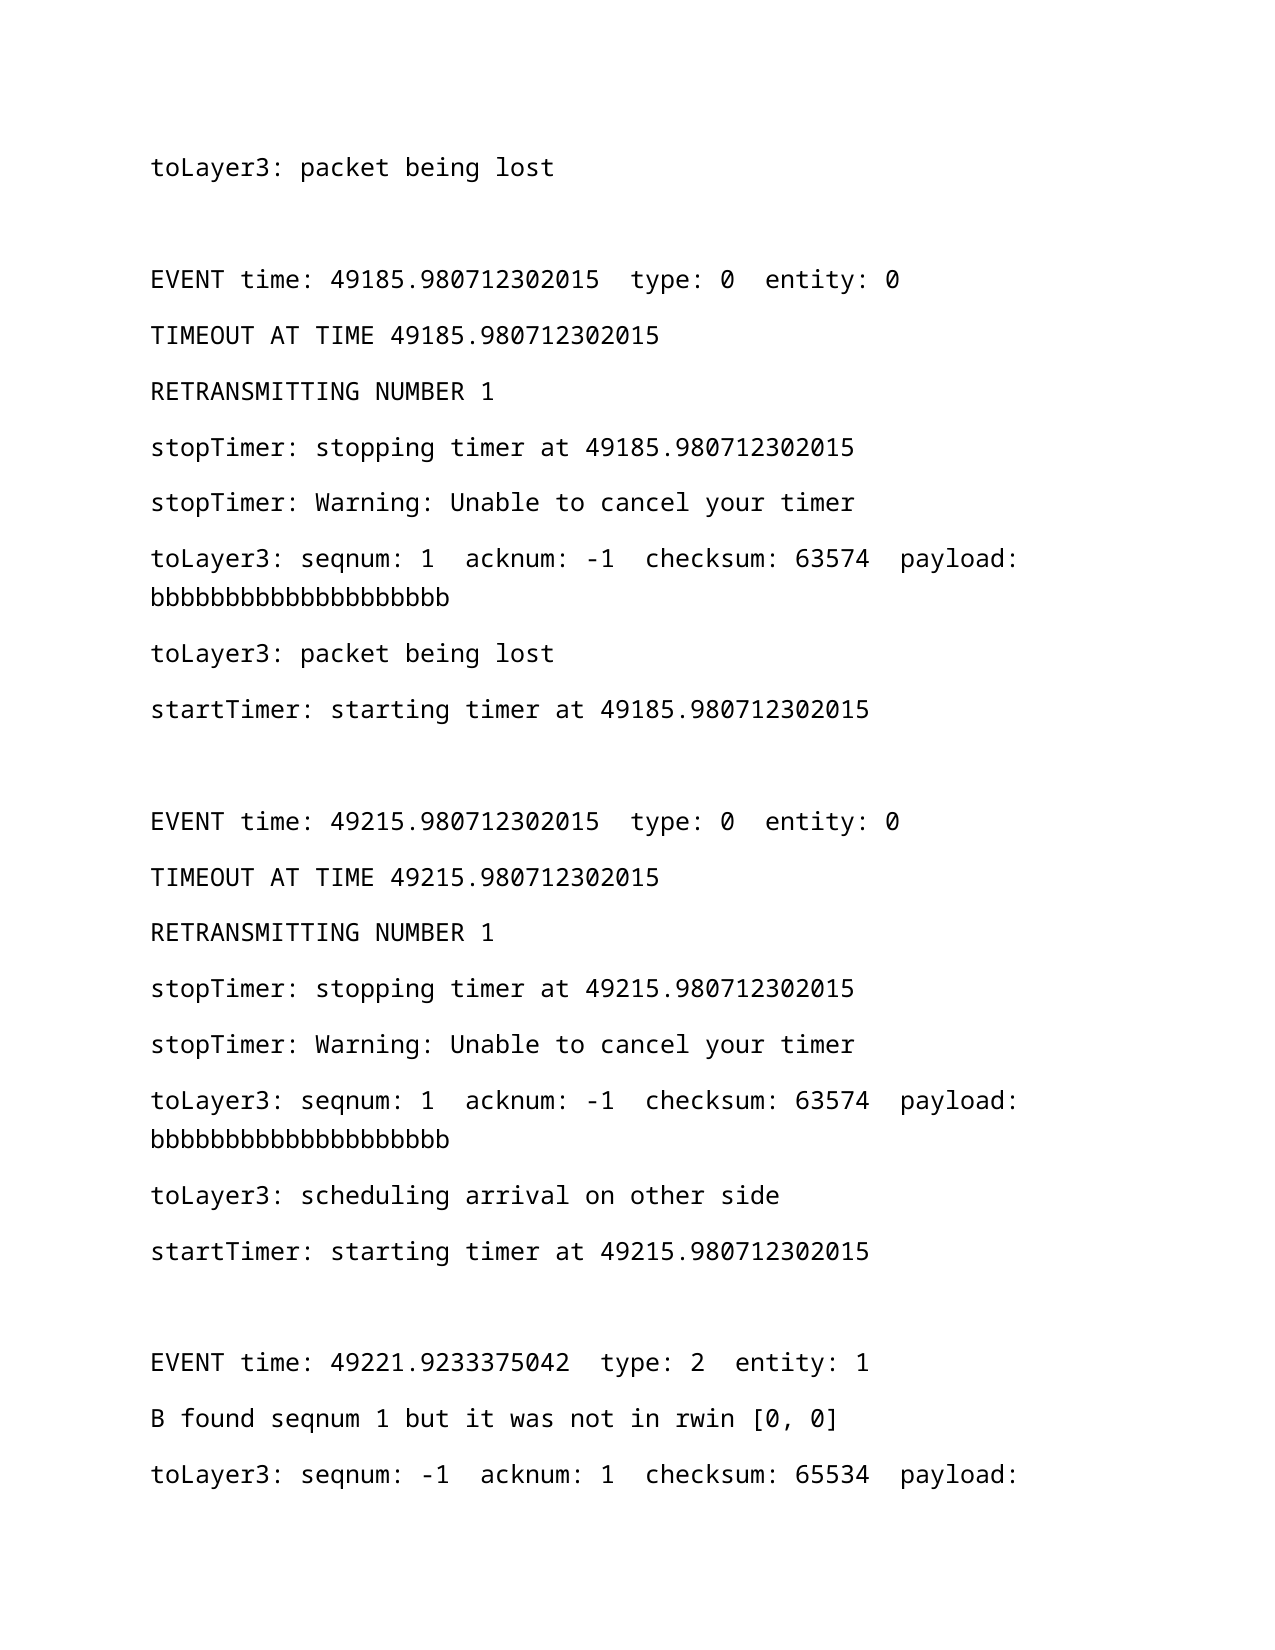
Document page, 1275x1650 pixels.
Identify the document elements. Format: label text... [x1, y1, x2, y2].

text RETRANSMITTING NUMBER 1 [150, 915, 1125, 949]
text stopTimer: Warning: Unable to cancel your timer [150, 485, 1125, 519]
text toLayer3: packet being lost [150, 150, 1125, 184]
text EVENT time: 49185.980712302015 type: 0 entity: 0 [150, 262, 1125, 296]
text toLayer3: seqnum: 1 acknum: -1 checksum: 63574 payload: bbbbbbbbbbbbbbbbbbbb [150, 541, 1125, 614]
text EVENT time: 49215.980712302015 type: 0 entity: 0 [150, 803, 1125, 837]
text RETRANSMITTING NUMBER 1 [150, 373, 1125, 407]
text TIMEOUT AT TIME 49185.980712302015 [150, 317, 1125, 352]
text toLayer3: scheduling arrival on other side [150, 1177, 1125, 1212]
text B found seqnum 1 but it was not in rwin [0, 0] [150, 1401, 1125, 1435]
text stopTimer: stopping timer at 49215.980712302015 [150, 971, 1125, 1005]
text toLayer3: packet being lost [150, 636, 1125, 670]
text toLayer3: seqnum: 1 acknum: -1 checksum: 63574 payload: bbbbbbbbbbbbbbbbbbbb [150, 1082, 1125, 1156]
text EVENT time: 49221.9233375042 type: 2 entity: 1 [150, 1345, 1125, 1379]
text startTimer: starting timer at 49185.980712302015 [150, 692, 1125, 726]
text stopTimer: stopping timer at 49185.980712302015 [150, 429, 1125, 463]
text startTimer: starting timer at 49215.980712302015 [150, 1233, 1125, 1267]
text stopTimer: Warning: Unable to cancel your timer [150, 1027, 1125, 1061]
text TIMEOUT AT TIME 49215.980712302015 [150, 859, 1125, 893]
text toLayer3: seqnum: -1 acknum: 1 checksum: 65534 payload: [150, 1457, 1125, 1491]
